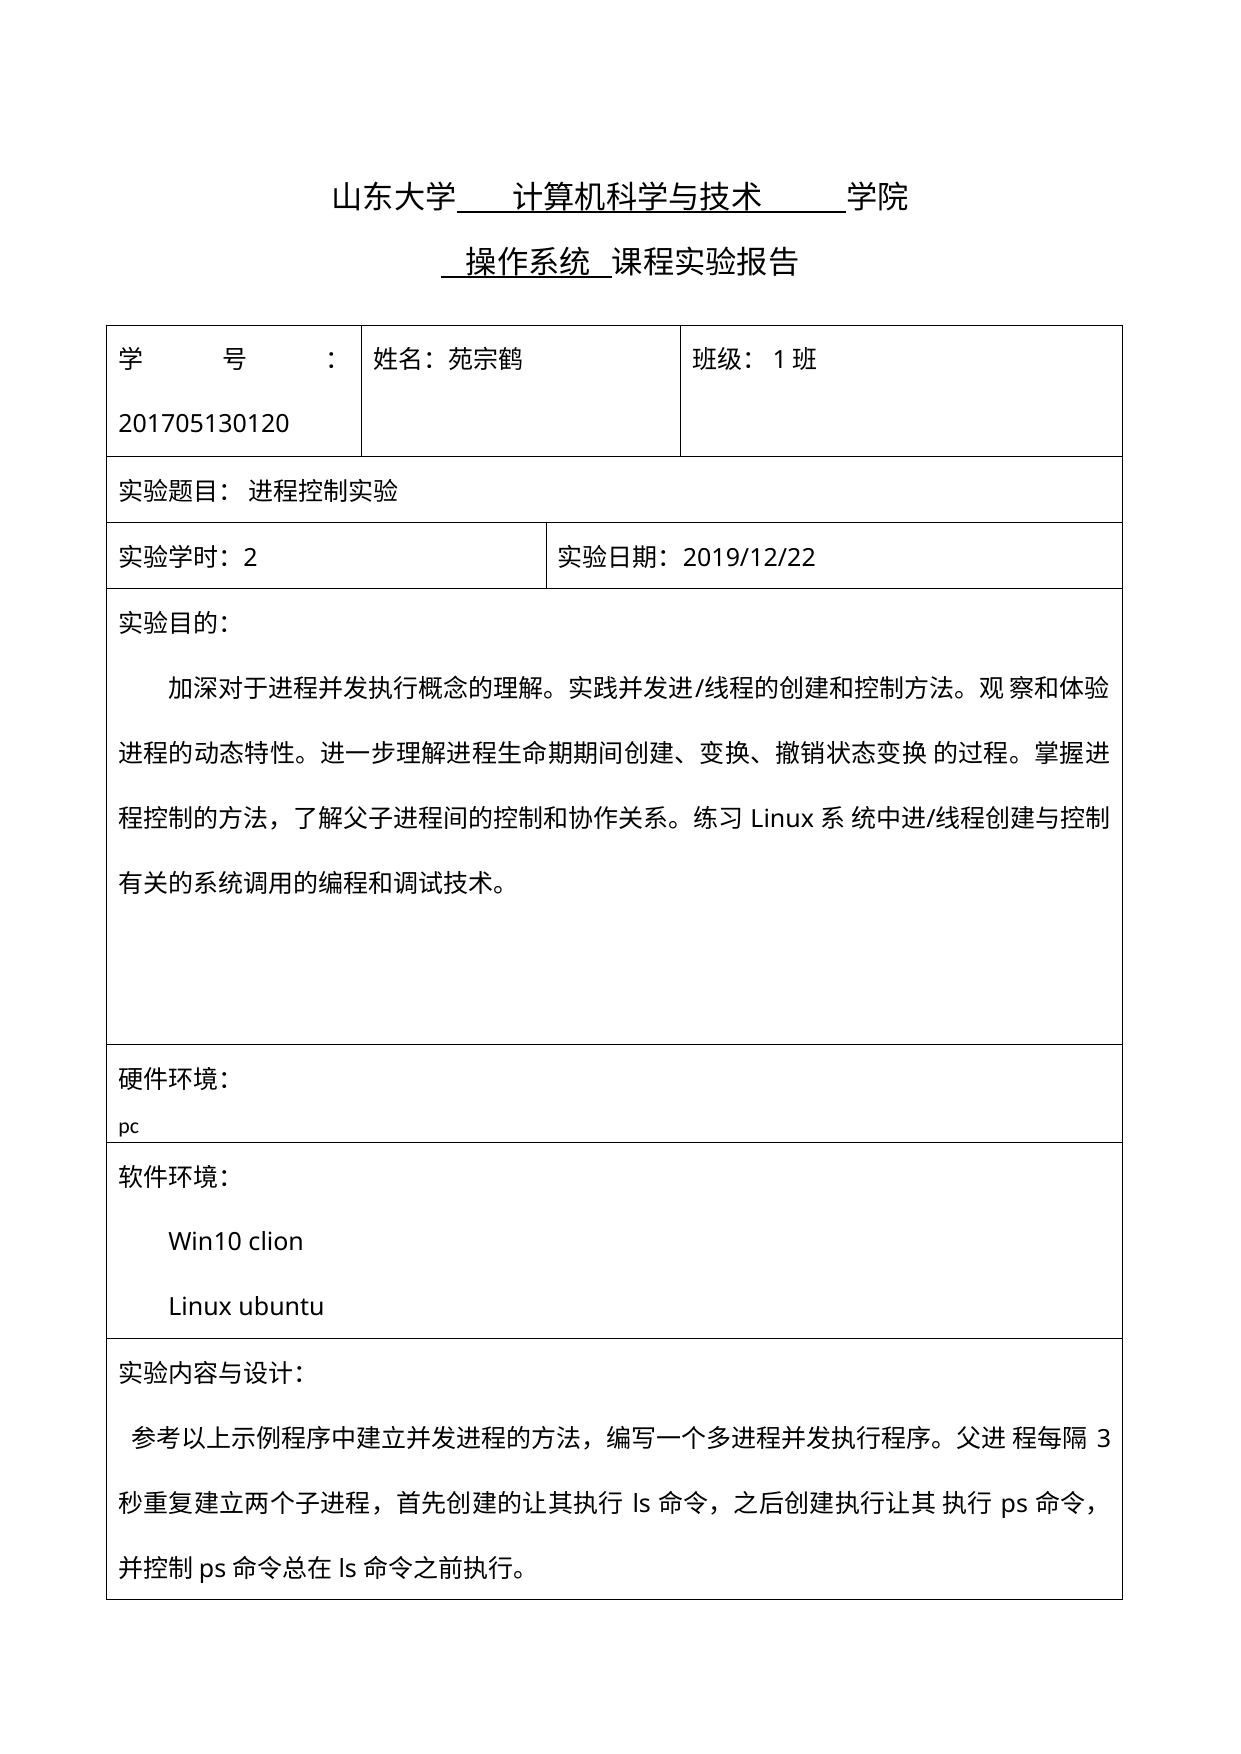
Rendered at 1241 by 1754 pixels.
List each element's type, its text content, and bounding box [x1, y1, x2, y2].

table_header 姓名：苑宗鹤 [362, 326, 680, 456]
table_cell 实验题目： 进程控制实验 [107, 457, 1122, 522]
table_header 学号：201705130120 [107, 326, 361, 456]
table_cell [107, 1339, 1122, 1599]
table_header 班级： 1班 [681, 326, 1122, 456]
table_cell 实验日期：2019/12/22 [547, 523, 1122, 588]
table_cell 实验学时：2 [107, 523, 546, 588]
table_cell 实验目的： 加深对于进程并发执行概念的理解。实践并发进/线程的创建和控制方法。观 察和体验进程的动态特性。进一步理解进程生命期期间创建、变换、撤销状态变换 的过程。掌握进程控制的方法，了解父子进程间的控制和协作关系。练习 Linux 系 统中进/线程创建与控制有关的系统调用的编程和调试技术。 [107, 589, 1122, 1044]
text 操作系统 课程实验报告 [118, 227, 1122, 292]
text 山东大学 计算机科学与技术 学院 [118, 162, 1122, 227]
table_cell 硬件环境： pc [107, 1045, 1122, 1142]
table_cell 软件环境： Win10 clion Linux ubuntu [107, 1143, 1122, 1338]
